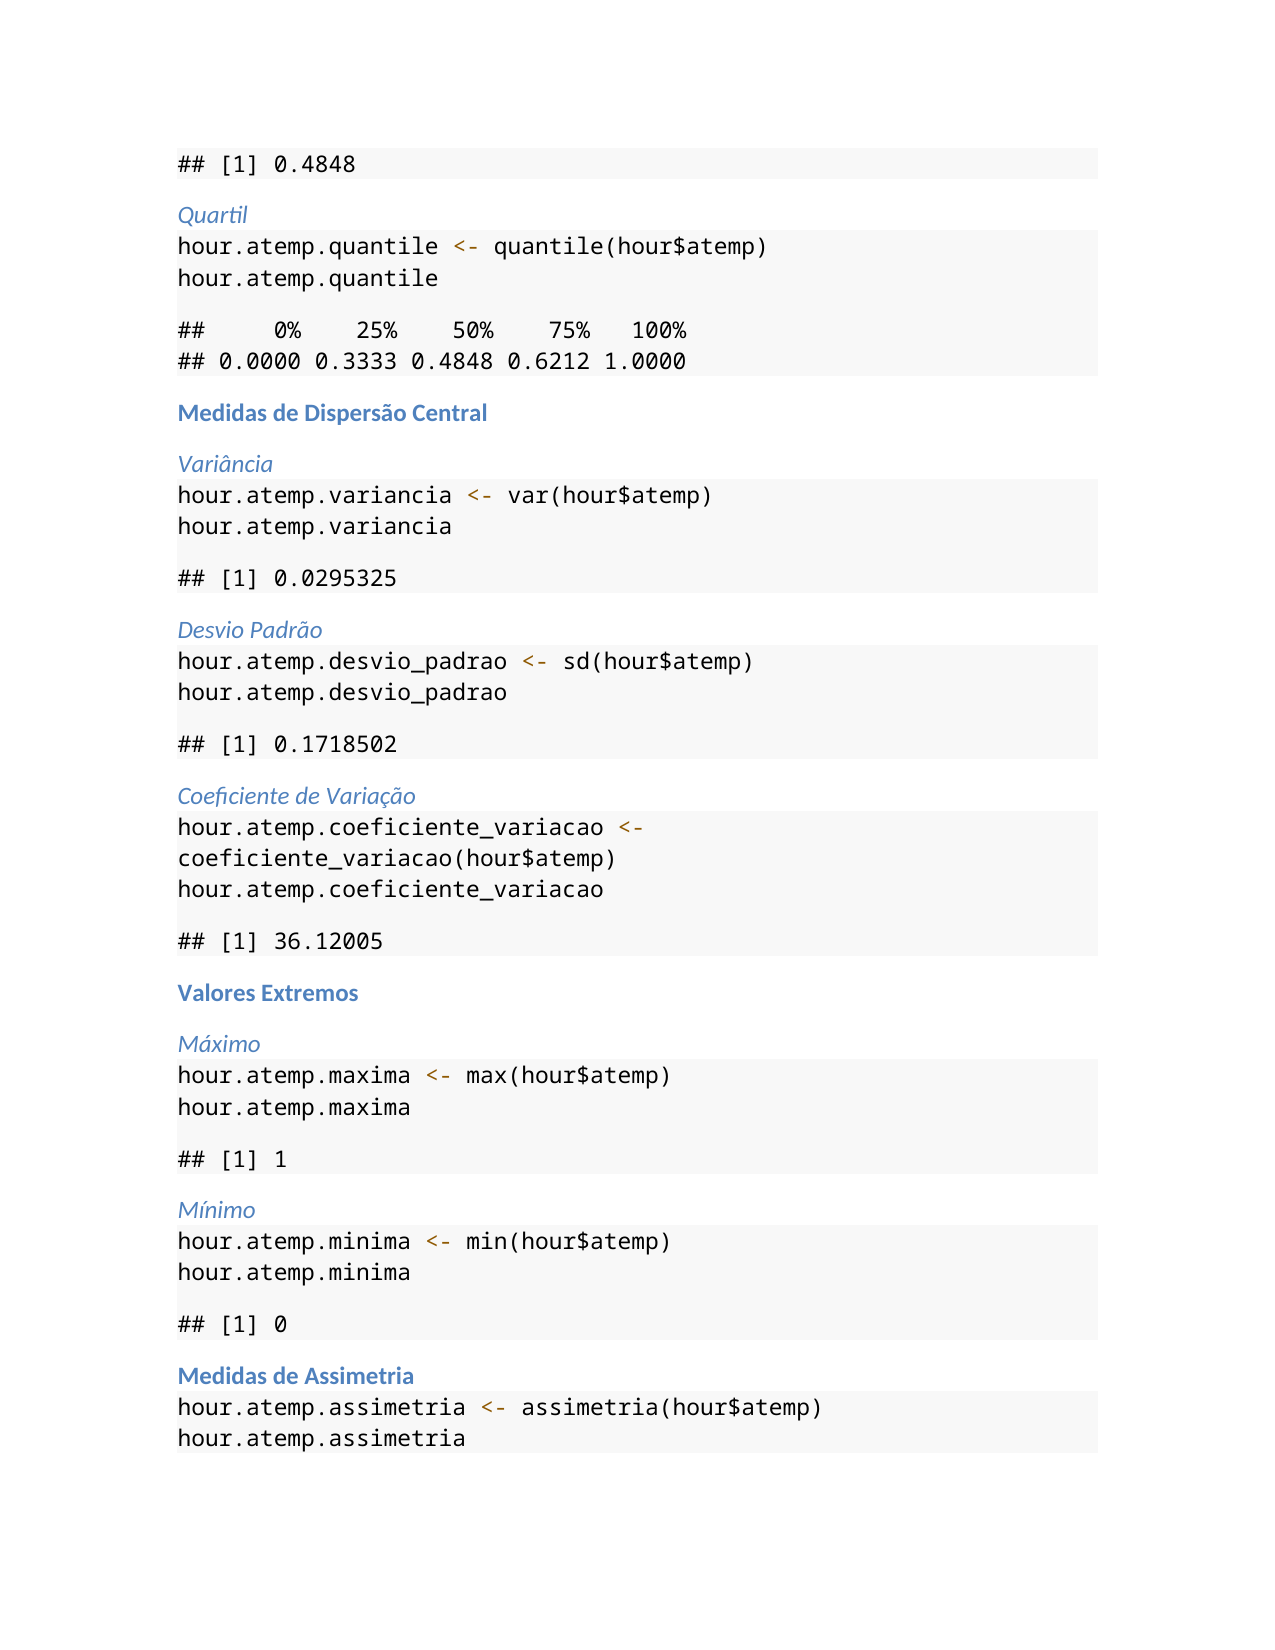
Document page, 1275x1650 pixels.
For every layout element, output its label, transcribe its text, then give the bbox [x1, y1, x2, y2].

text ## 0% 25% 50% 75% 100% ## 0.0000 0.3333 0.4848 0.6212 1.0000 [177, 313, 1098, 376]
text ## [1] 36.12005 [177, 925, 1098, 956]
text ## [1] 0.1718502 [177, 728, 1098, 759]
subtitle Coeficiente de Variação [177, 780, 1098, 811]
text ## [1] 0.0295325 [177, 562, 1098, 593]
subtitle Variância [177, 448, 1098, 479]
text ## [1] 1 [177, 1142, 1098, 1174]
subtitle Mínimo [177, 1194, 1098, 1225]
subtitle Medidas de Assimetria [177, 1361, 1098, 1391]
text hour.atemp.assimetria <- assimetria(hour$atemp) hour.atemp.assimetria [466, 1391, 1098, 1453]
text hour.atemp.quantile <- quantile(hour$atemp) hour.atemp.quantile [438, 230, 1098, 293]
text hour.atemp.minima <- min(hour$atemp) hour.atemp.minima [411, 1225, 1098, 1288]
subtitle Quartil [177, 200, 1098, 230]
subtitle Desvio Padrão [177, 614, 1098, 645]
text hour.atemp.desvio_padrao <- sd(hour$atemp) hour.atemp.desvio_padrao [507, 645, 1098, 707]
text hour.atemp.maxima <- max(hour$atemp) hour.atemp.maxima [411, 1059, 1098, 1122]
text hour.atemp.variancia <- var(hour$atemp) hour.atemp.variancia [452, 479, 1098, 541]
text ## [1] 0 [177, 1308, 1098, 1340]
text hour.atemp.coeficiente_variacao <- coeficiente_variacao(hour$atemp) hour.atemp.coeficiente_variacao [603, 811, 1098, 904]
subtitle Valores Extremos [177, 977, 1098, 1008]
text ## [1] 0.4848 [177, 148, 1098, 179]
subtitle Medidas de Dispersão Central [177, 397, 1098, 427]
subtitle Máximo [177, 1029, 1098, 1059]
